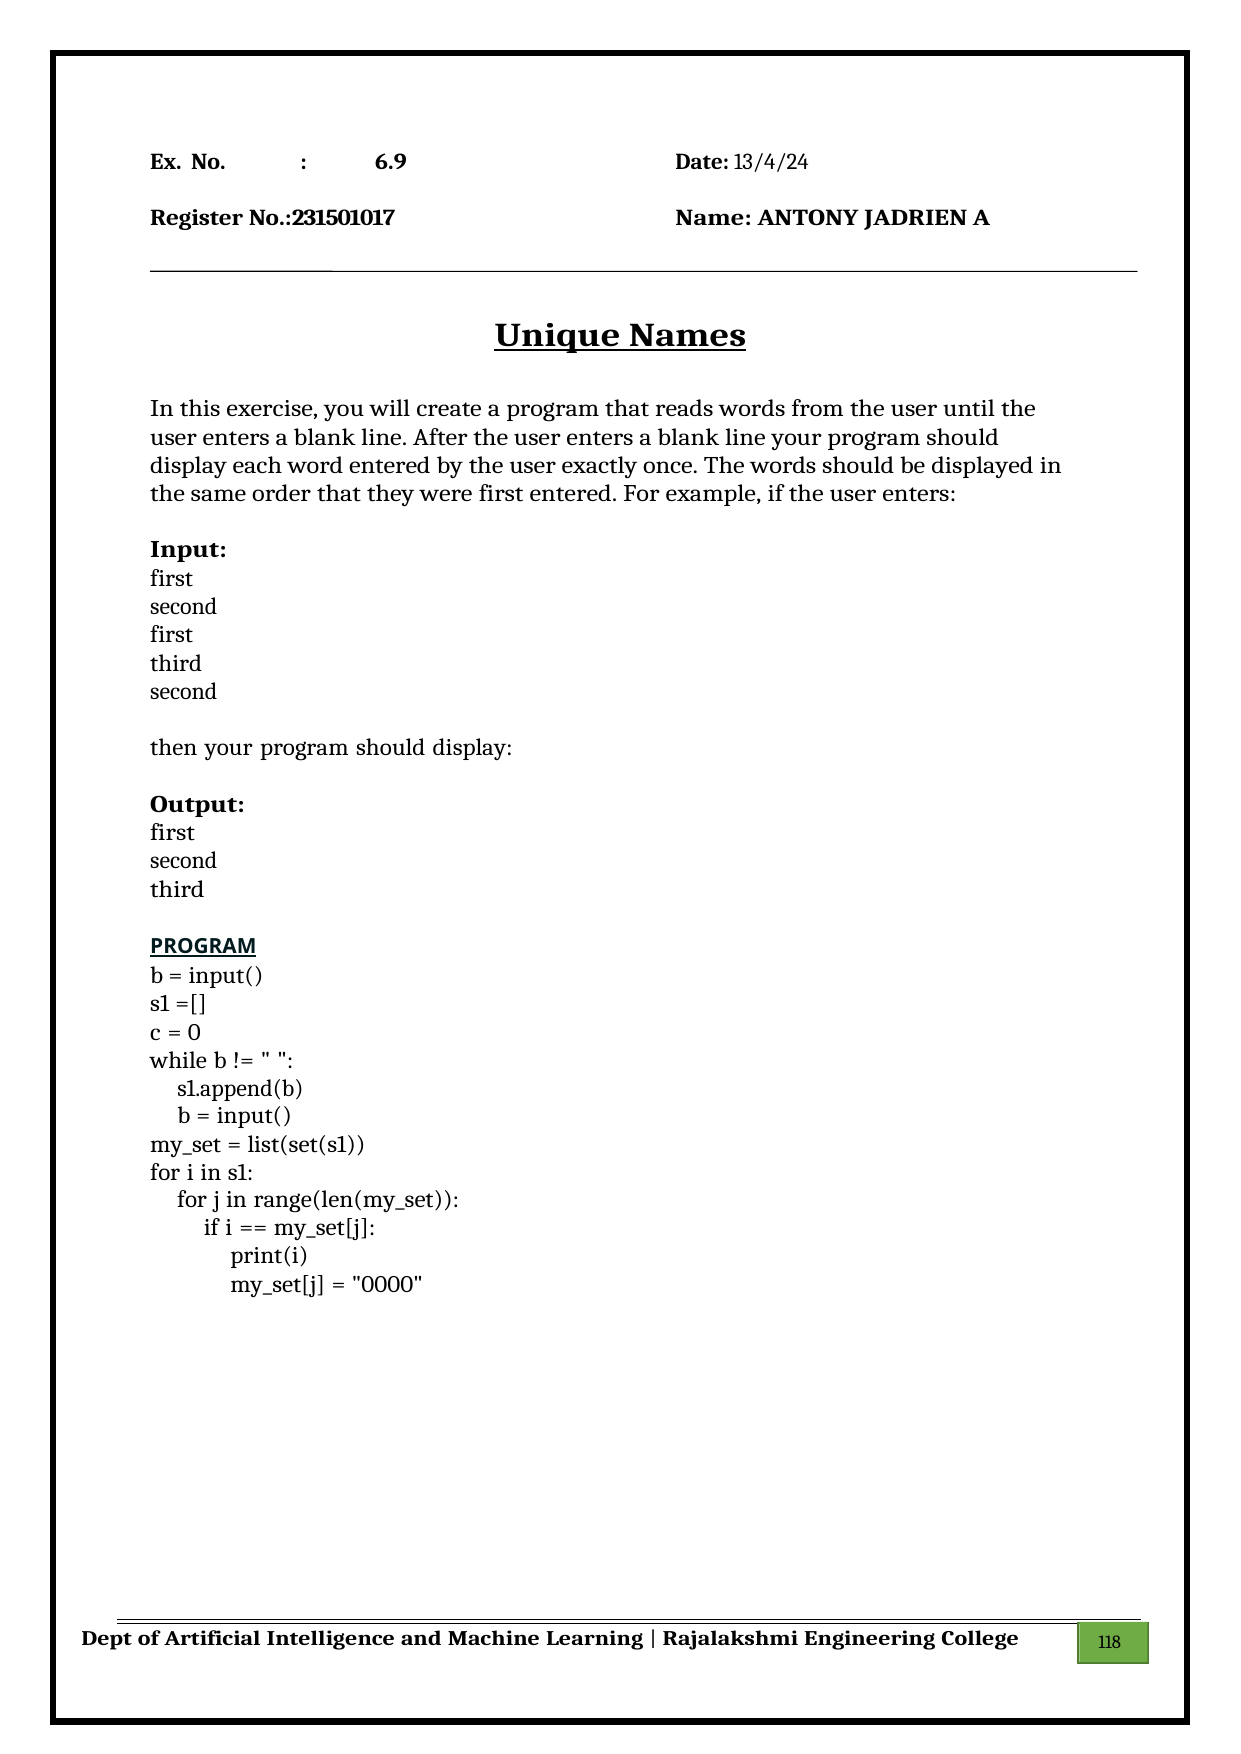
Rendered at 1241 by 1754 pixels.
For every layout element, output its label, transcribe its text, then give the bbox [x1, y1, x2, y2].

text while b != " ": s1.append(b) b = input() [150, 1047, 321, 1130]
text PROGRAM [150, 931, 1138, 959]
text Register No.:231501017 Name: ANTONY JADRIEN A [150, 204, 1138, 231]
text first second third [150, 819, 238, 903]
text first second first third second [150, 564, 238, 705]
text Ex. No. : 6.9 Date: 13/4/24 [150, 149, 1138, 175]
text c = 0 [150, 1018, 1138, 1046]
text for j in range(len(my_set)): if i == my_set[j]: [177, 1186, 477, 1242]
text In this exercise, you will create a program that reads words from the user until the user enters a blank line. After the user enters a blank line your program should display each word entered by the user exactly once. The words should be displayed in the same order that they were first entered. For example, if the user enters: [150, 395, 1072, 508]
subtitle Input: [150, 536, 1138, 564]
text print(i) [230, 1242, 1138, 1270]
text my_set = list(set(s1)) for i in s1: [150, 1131, 381, 1186]
text my_set[j] = "0000" [230, 1271, 1138, 1298]
subtitle Output: [150, 791, 1138, 818]
text then your program should display: [150, 734, 1138, 762]
subtitle Unique Names [155, 317, 1086, 355]
text b = input() s1 =[] [150, 962, 287, 1018]
